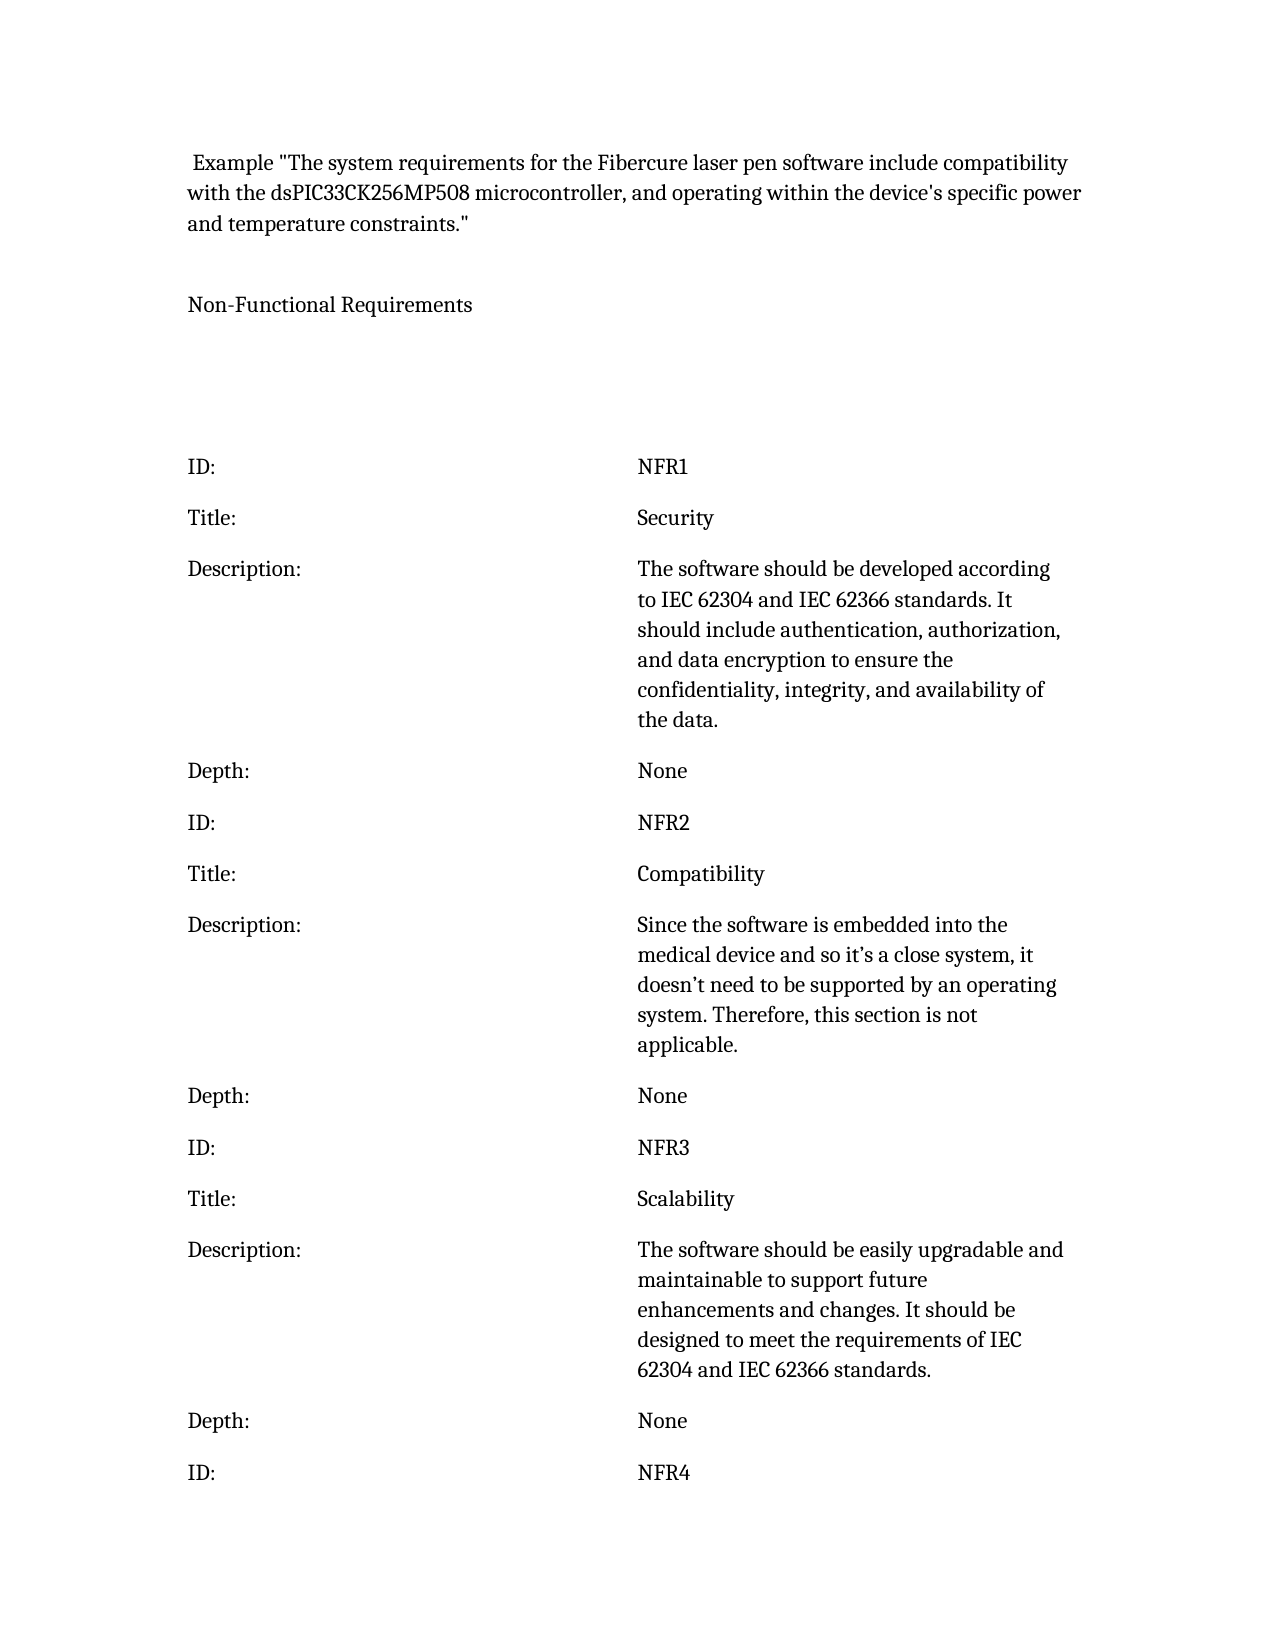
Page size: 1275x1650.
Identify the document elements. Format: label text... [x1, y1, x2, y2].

table_cell NFR3 [626, 1134, 1076, 1185]
table_cell None [626, 1083, 1076, 1134]
table_cell Title: [176, 860, 626, 911]
table_header ID: [176, 454, 626, 505]
table_cell Security [626, 505, 1076, 556]
table_cell Depth: [176, 758, 626, 809]
text Example "The system requirements for the Fibercure laser pen software include compatibility with the dsPIC33CK256MP508 microcontroller, and operating within the device's specific power and temperature constraints." [187, 150, 1087, 267]
table_cell Depth: [176, 1408, 626, 1459]
table_cell Description: [176, 1236, 626, 1408]
table_cell NFR2 [626, 809, 1076, 860]
table_cell None [626, 1408, 1076, 1459]
table_cell ID: [176, 809, 626, 860]
table_cell None [626, 758, 1076, 809]
table_cell Title: [176, 1185, 626, 1236]
table_cell Since the software is embedded into the medical device and so it’s a close system, it doesn’t need to be supported by an operating system. Therefore, this section is not applicable. [626, 911, 1076, 1083]
table_cell The software should be easily upgradable and maintainable to support future enhancements and changes. It should be designed to meet the requirements of IEC 62304 and IEC 62366 standards. [626, 1236, 1076, 1408]
table_cell Scalability [626, 1185, 1076, 1236]
table_cell ID: [176, 1134, 626, 1185]
text Non-Functional Requirements [187, 292, 1087, 348]
table_cell Depth: [176, 1083, 626, 1134]
table_header NFR1 [626, 454, 1076, 505]
table_cell NFR4 [626, 1459, 1076, 1486]
table_cell Description: [176, 911, 626, 1083]
table_cell Title: [176, 505, 626, 556]
table_cell ID: [176, 1459, 626, 1486]
table_cell Description: [176, 556, 626, 758]
table_cell The software should be developed according to IEC 62304 and IEC 62366 standards. It should include authentication, authorization, and data encryption to ensure the confidentiality, integrity, and availability of the data. [626, 556, 1076, 758]
table_cell Compatibility [626, 860, 1076, 911]
